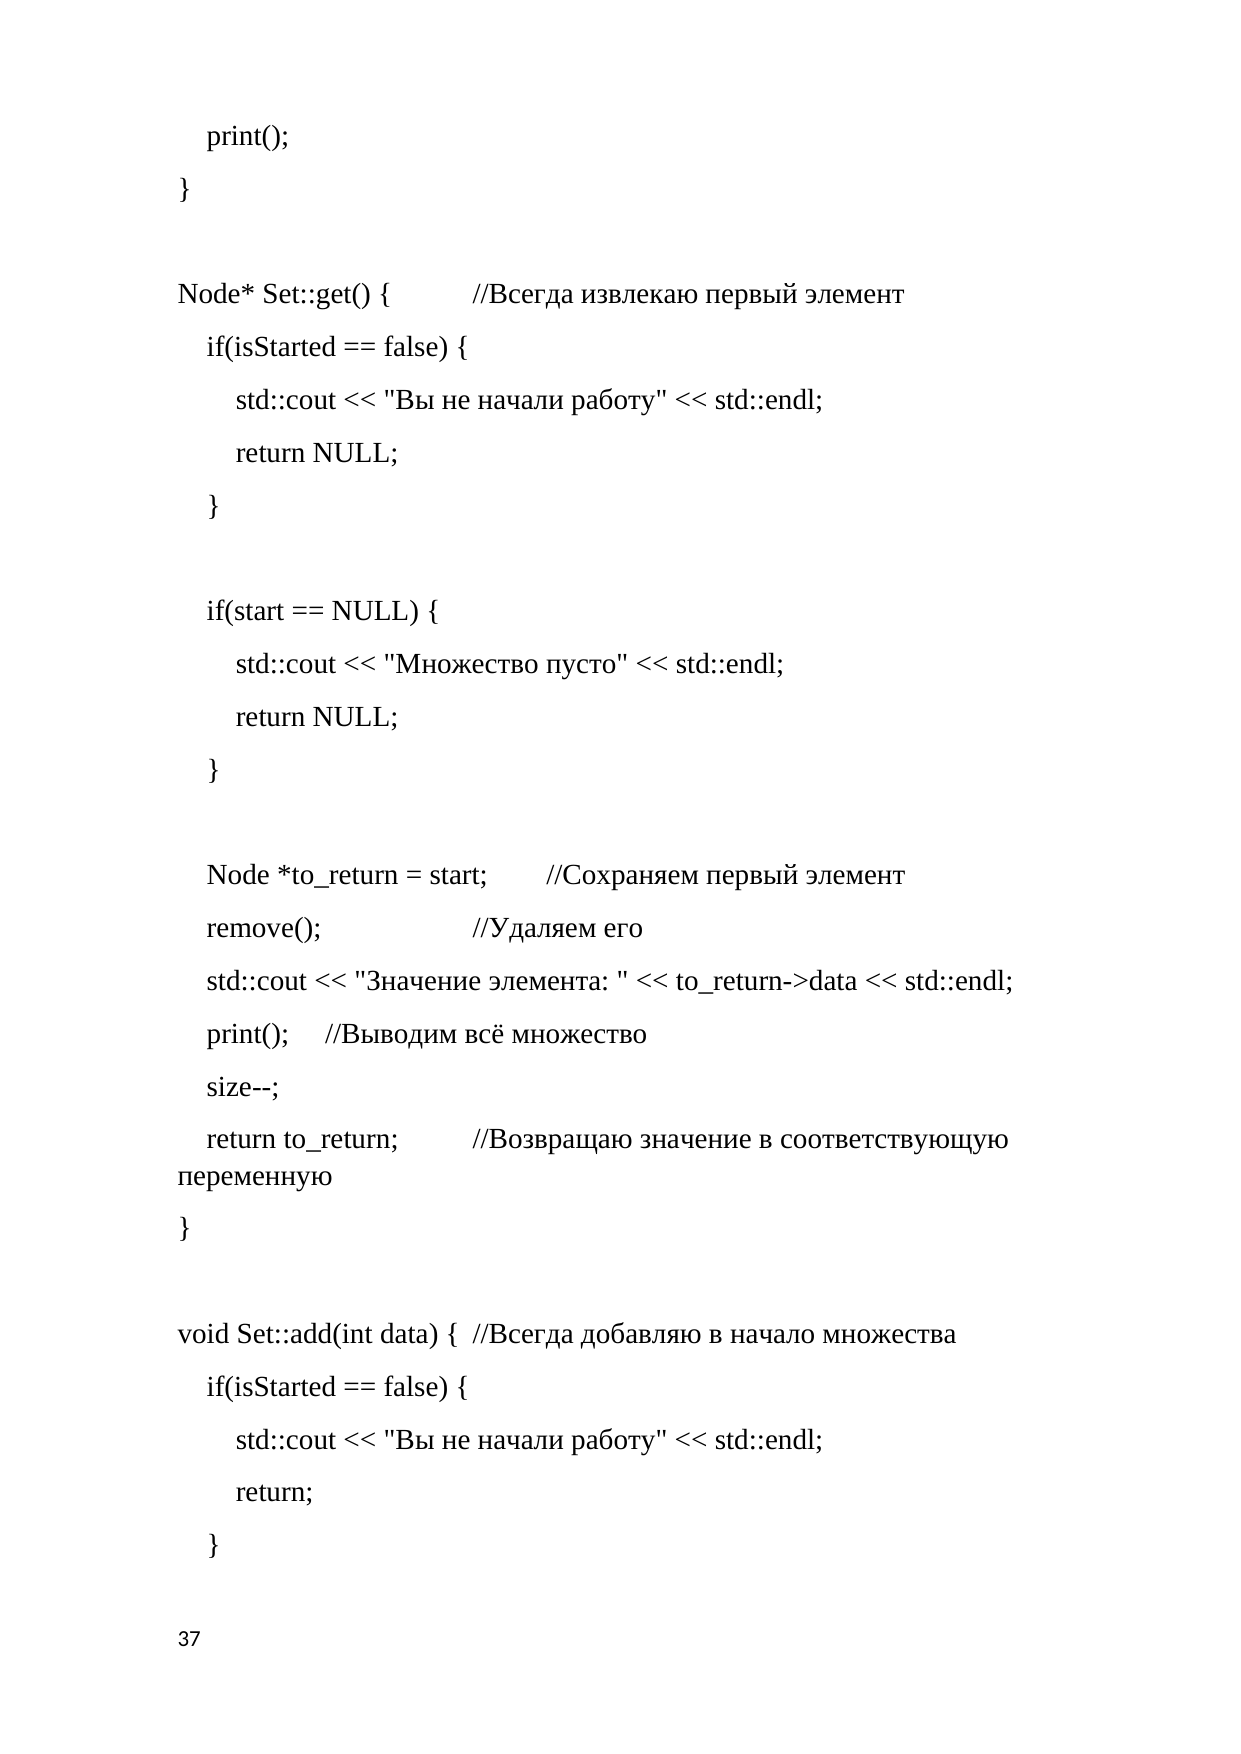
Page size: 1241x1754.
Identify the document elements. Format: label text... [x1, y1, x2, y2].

text void Set::add(int data) { //Всегда добавляю в начало множества [177, 1316, 1152, 1350]
text print(); //Выводим всё множество [177, 1016, 1152, 1049]
text std::cout << "Вы не начали работу" << std::endl; [177, 382, 1152, 416]
text size--; [177, 1069, 1152, 1102]
text if(start == NULL) { [177, 593, 1152, 627]
text if(isStarted == false) { [177, 329, 1152, 363]
text std::cout << "Вы не начали работу" << std::endl; [177, 1422, 1152, 1455]
text } [177, 1211, 1152, 1244]
text return NULL; [177, 699, 1152, 733]
text print(); [177, 118, 1152, 152]
text return NULL; [177, 435, 1152, 468]
text } [177, 752, 1152, 785]
text } [177, 1527, 1152, 1561]
text if(isStarted == false) { [177, 1369, 1152, 1402]
text Node* Set::get() { //Всегда извлекаю первый элемент [177, 277, 1152, 310]
text std::cout << "Значение элемента: " << to_return->data << std::endl; [177, 963, 1152, 997]
text } [177, 171, 1152, 204]
text return to_return; //Возвращаю значение в соответствующую переменную [177, 1122, 1152, 1191]
text remove(); //Удаляем его [177, 910, 1152, 944]
text } [177, 488, 1152, 521]
text std::cout << "Множество пусто" << std::endl; [177, 646, 1152, 680]
text return; [177, 1474, 1152, 1508]
text Node *to_return = start; //Сохраняем первый элемент [177, 857, 1152, 891]
